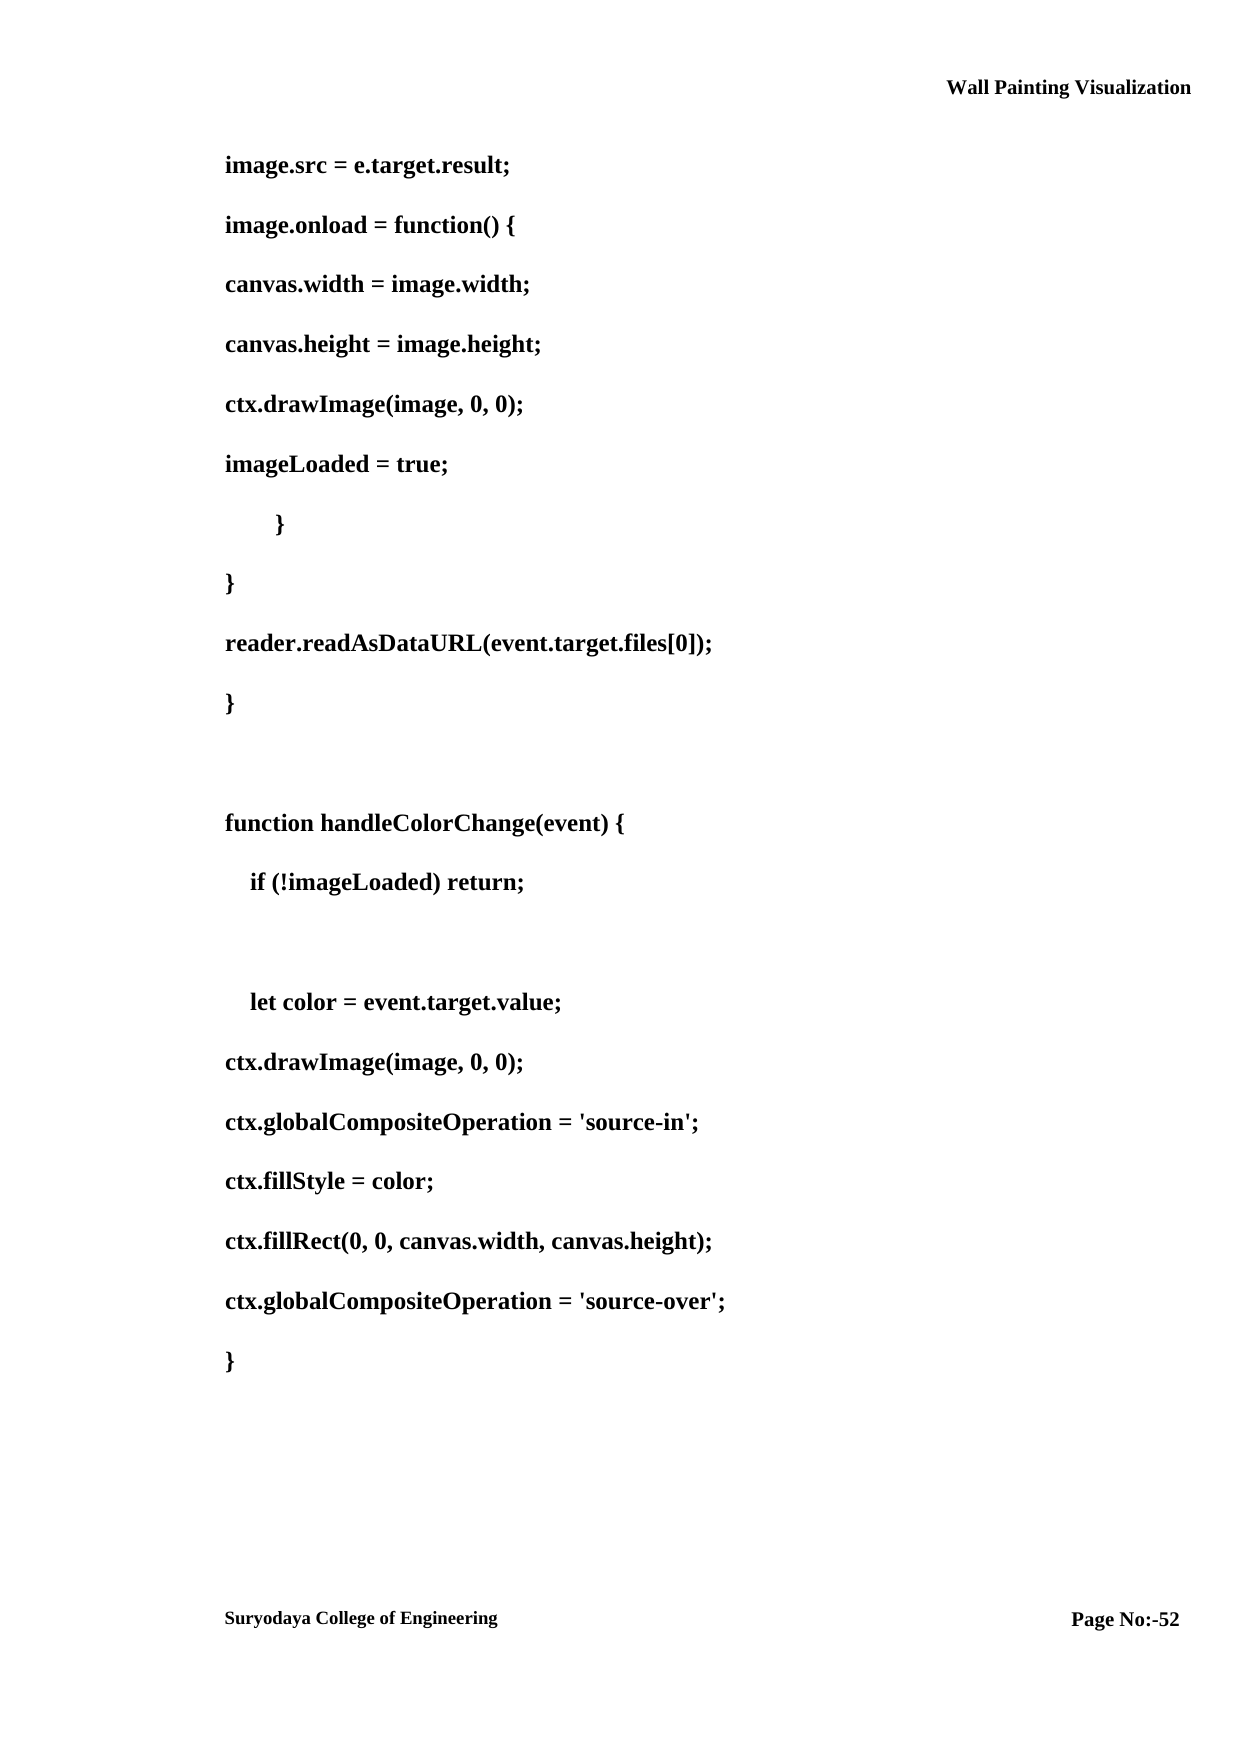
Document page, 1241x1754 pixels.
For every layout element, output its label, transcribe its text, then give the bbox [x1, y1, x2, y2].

text } [225, 688, 1090, 717]
text imageLoaded = true; [225, 449, 1090, 478]
text } [225, 1346, 1090, 1374]
text } [225, 568, 1090, 597]
text ctx.fillStyle = color; [225, 1166, 1090, 1195]
text reader.readAsDataURL(event.target.files[0]); [225, 628, 1090, 657]
text ctx.globalCompositeOperation = 'source-in'; [225, 1107, 1090, 1135]
text image.onload = function() { [225, 210, 1090, 238]
text ctx.drawImage(image, 0, 0); [225, 1047, 1090, 1076]
text canvas.width = image.width; [225, 269, 1090, 298]
text function handleColorChange(event) { [225, 808, 1090, 836]
text ctx.globalCompositeOperation = 'source-over'; [225, 1286, 1090, 1315]
text } [225, 509, 1090, 537]
text image.src = e.target.result; [225, 150, 1090, 179]
text ctx.fillRect(0, 0, canvas.width, canvas.height); [225, 1226, 1090, 1255]
text if (!imageLoaded) return; [225, 867, 1090, 896]
text ctx.drawImage(image, 0, 0); [225, 389, 1090, 418]
text let color = event.target.value; [225, 987, 1090, 1016]
text canvas.height = image.height; [225, 329, 1090, 358]
